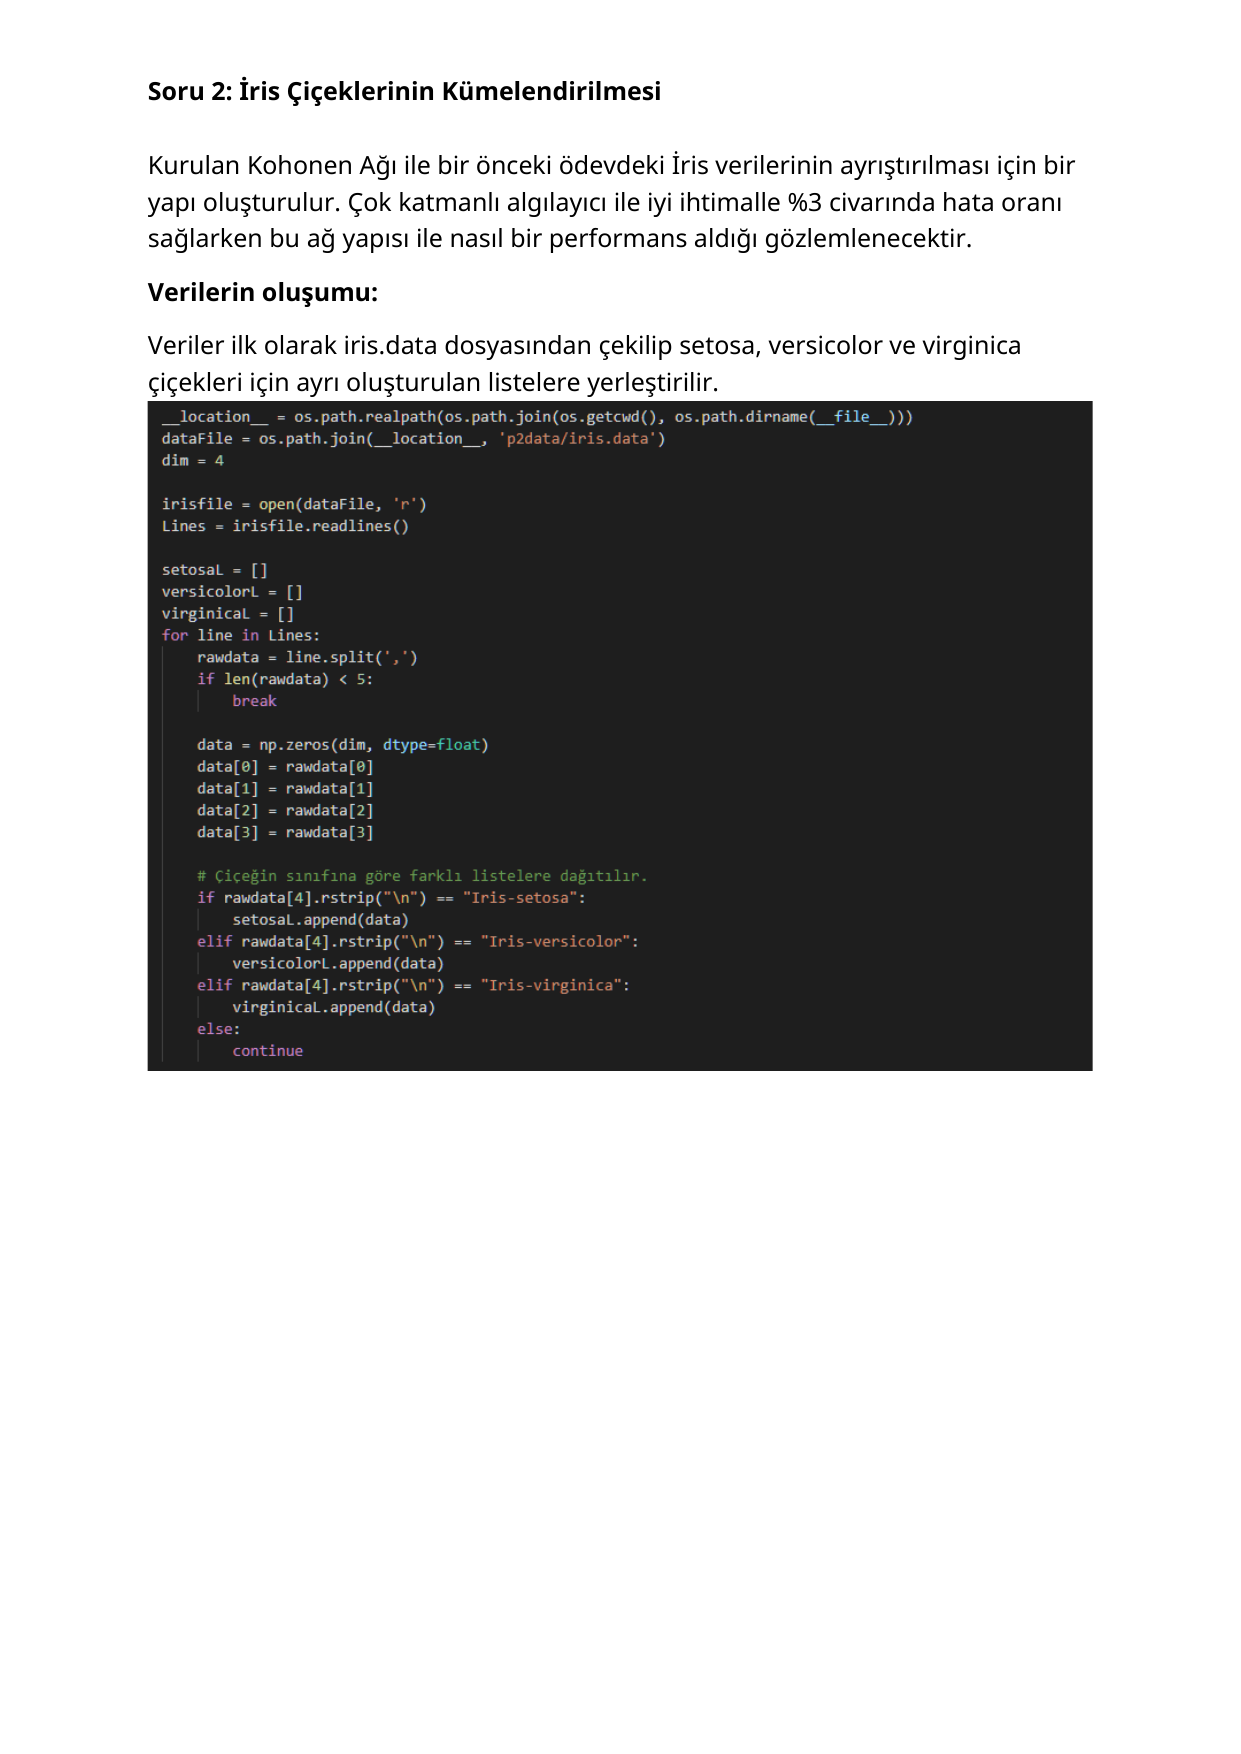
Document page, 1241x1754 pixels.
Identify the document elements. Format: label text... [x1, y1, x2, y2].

text Veriler ilk olarak iris.data dosyasından çekilip setosa, versicolor ve virginica çiçekleri için ayrı oluşturulan listelere yerleştirilir. [148, 328, 1093, 401]
text Kurulan Kohonen Ağı ile bir önceki ödevdeki İris verilerinin ayrıştırılması için bir yapı oluşturulur. Çok katmanlı algılayıcı ile iyi ihtimalle %3 civarında hata oranı sağlarken bu ağ yapısı ile nasıl bir performans aldığı gözlemlenecektir. [148, 148, 1093, 255]
text Verilerin oluşumu: [148, 274, 1093, 309]
picture [147, 401, 1093, 1071]
